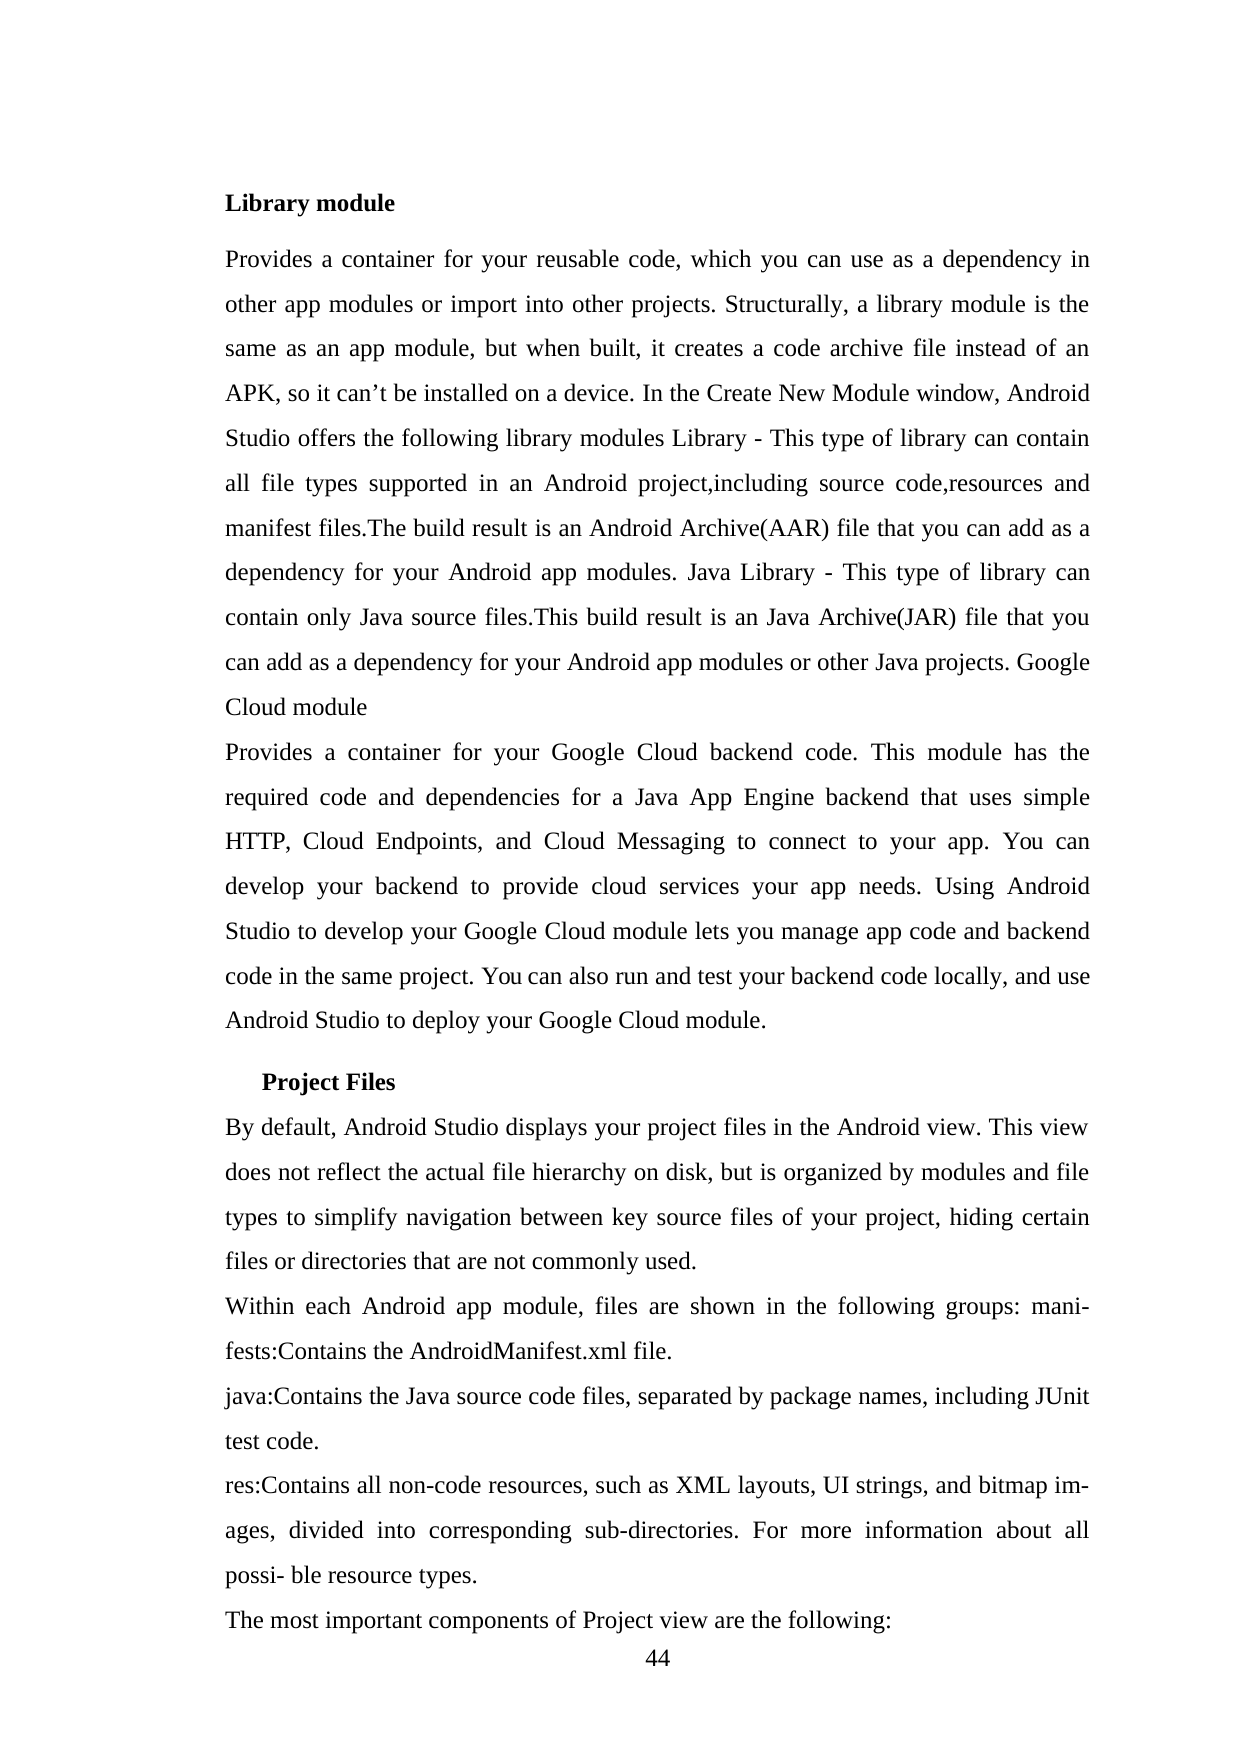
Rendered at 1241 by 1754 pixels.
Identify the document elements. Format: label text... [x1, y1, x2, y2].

text Provides a container for your reusable code, which you can use as a dependency in other app modules or import into other projects. Structurally, a library module is the same as an app module, but when built, it creates a code archive file instead of an APK, so it can’t be installed on a device. In the Create New Module window, Android Studio offers the following library modules Library - This type of library can contain all file types supported in an Android project,including source code,resources and manifest files.The build result is an Android Archive(AAR) file that you can add as a dependency for your Android app modules. Java Library - This type of library can contain only Java source files.This build result is an Java Archive(JAR) file that you can add as a dependency for your Android app modules or other Java projects. Google Cloud module [225, 244, 1090, 721]
text Provides a container for your Google Cloud backend code. This module has the required code and dependencies for a Java App Engine backend that uses simple HTTP, Cloud Endpoints, and Cloud Messaging to connect to your app. You can develop your backend to provide cloud services your app needs. Using Android Studio to develop your Google Cloud module lets you manage app code and backend code in the same project. You can also run and test your backend code locally, and use Android Studio to deploy your Google Cloud module. [225, 737, 1090, 1034]
text Within each Android app module, files are shown in the following groups: mani- fests:Contains the AndroidManifest.xml file. [225, 1291, 1090, 1365]
text The most important components of Project view are the following: [225, 1605, 1207, 1634]
subtitle Library module [225, 188, 1207, 217]
text java:Contains the Java source code files, separated by package names, including JUnit test code. [225, 1381, 1090, 1454]
text res:Contains all non-code resources, such as XML layouts, UI strings, and bitmap im- ages, divided into corresponding sub-directories. For more information about all possi- ble resource types. [225, 1471, 1090, 1589]
subtitle Project Files [262, 1067, 1207, 1096]
text By default, Android Studio displays your project files in the Android view. This view does not reflect the actual file hierarchy on disk, but is organized by modules and file types to simplify navigation between key source files of your project, hiding certain files or directories that are not commonly used. [225, 1112, 1090, 1275]
